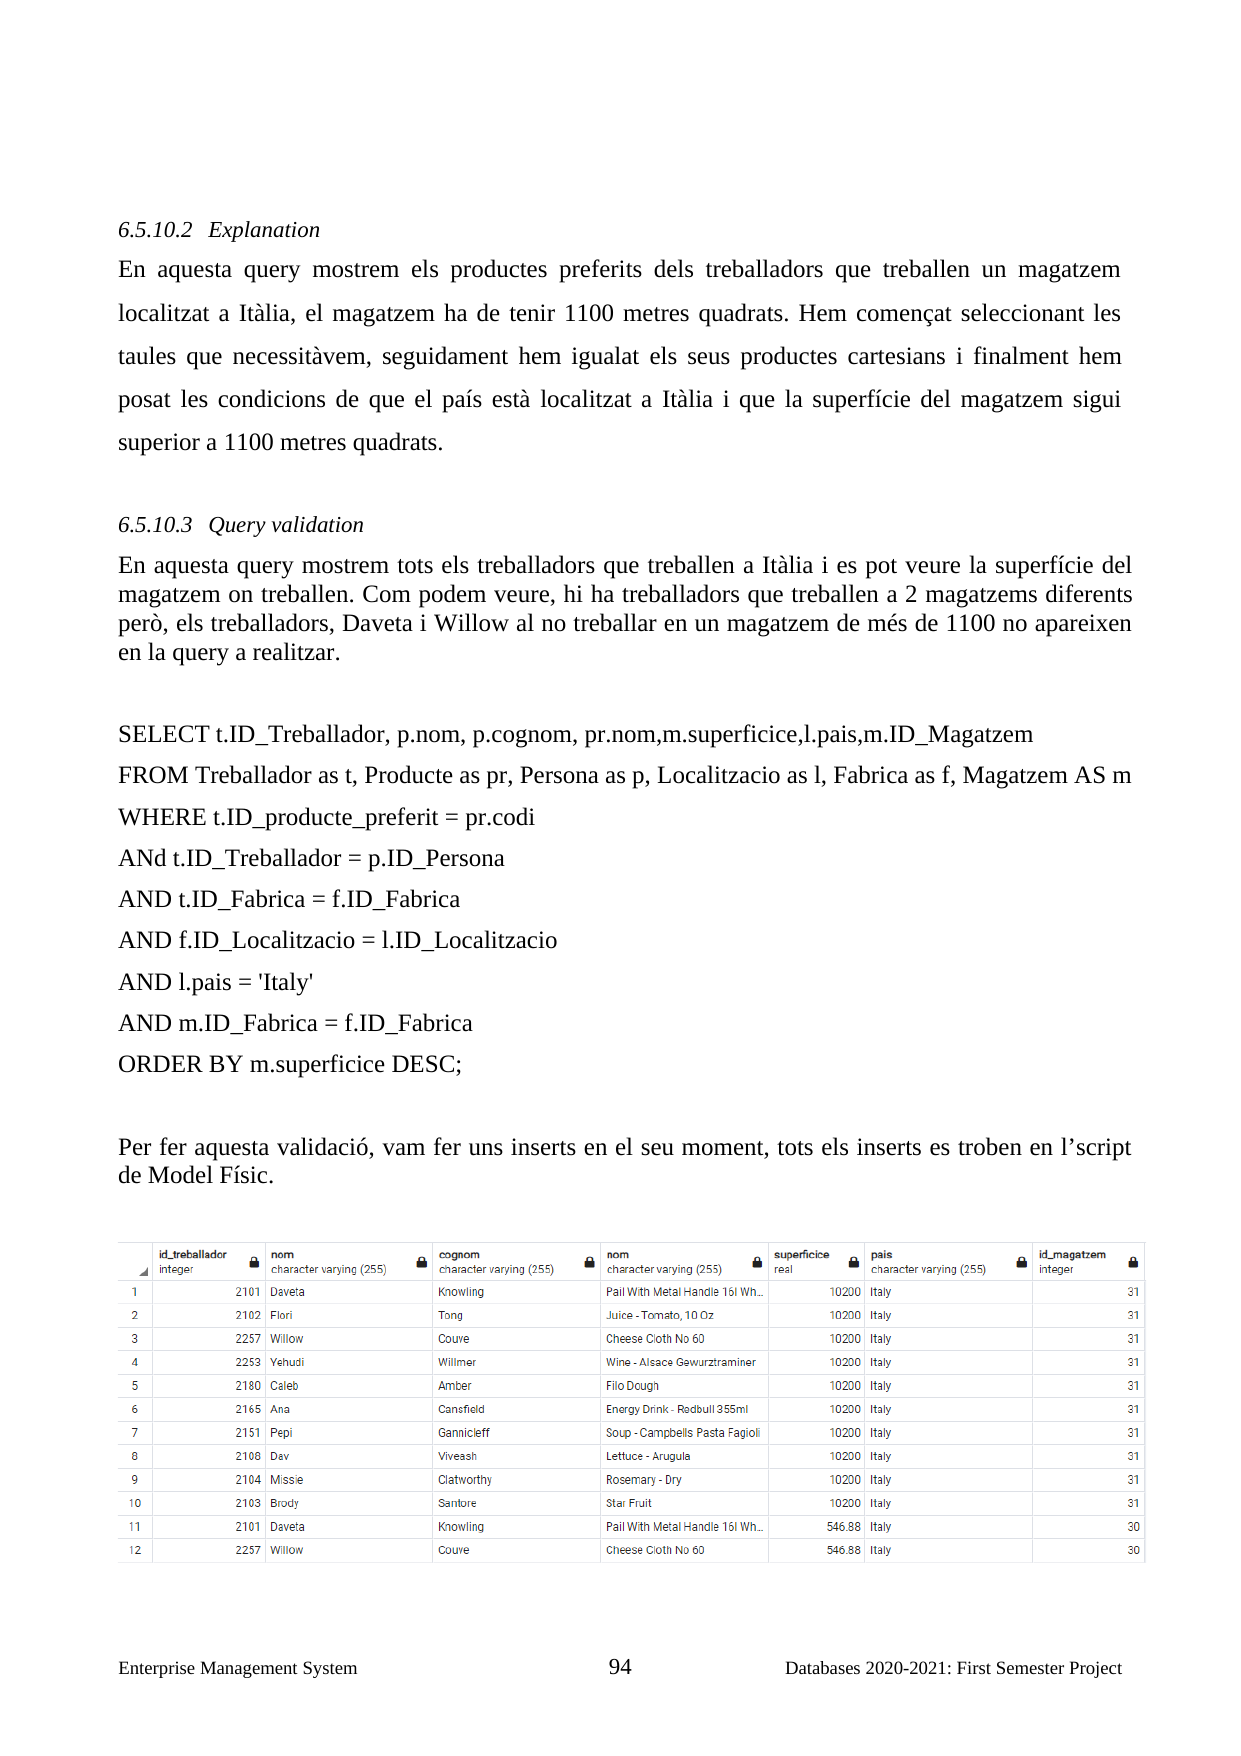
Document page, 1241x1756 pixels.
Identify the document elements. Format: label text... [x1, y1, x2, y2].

text ORDER BY m.superficice DESC; [118, 1049, 1134, 1078]
text ANd t.ID_Treballador = p.ID_Persona [118, 843, 1134, 872]
text En aquesta query mostrem els productes preferits dels treballadors que treballen un magatzem localitzat a Itàlia, el magatzem ha de tenir 1100 metres quadrats. Hem començat seleccionant les taules que necessitàvem, seguidament hem igualat els seus productes cartesians i finalment hem posat les condicions de que el país està localitzat a Itàlia i que la superfície del magatzem sigui superior a 1100 metres quadrats. [118, 254, 1122, 456]
text AND l.pais = 'Italy' [118, 967, 1134, 995]
text AND m.ID_Fabrica = f.ID_Fabrica [118, 1008, 1134, 1037]
text SELECT t.ID_Treballador, p.nom, p.cognom, pr.nom,m.superficice,l.pais,m.ID_Magatzem [118, 719, 1134, 748]
text En aquesta query mostrem tots els treballadors que treballen a Itàlia i es pot veure la superfície del magatzem on treballen. Com podem veure, hi ha treballadors que treballen a 2 magatzems diferents però, els treballadors, Daveta i Willow al no treballar en un magatzem de més de 1100 no apareixen en la query a realitzar. [118, 550, 1134, 665]
picture [117, 1242, 1147, 1563]
text FROM Treballador as t, Producte as pr, Persona as p, Localitzacio as l, Fabrica as f, Magatzem AS m [118, 760, 1134, 789]
text AND f.ID_Localitzacio = l.ID_Localitzacio [118, 925, 1134, 954]
text WHERE t.ID_producte_preferit = pr.codi [118, 802, 1134, 830]
list Explanation [118, 216, 1134, 242]
text Per fer aquesta validació, vam fer uns inserts en el seu moment, tots els inserts es troben en l’script de Model Físic. [118, 1132, 1134, 1189]
text AND t.ID_Fabrica = f.ID_Fabrica [118, 884, 1134, 913]
list Query validation [118, 512, 1134, 538]
